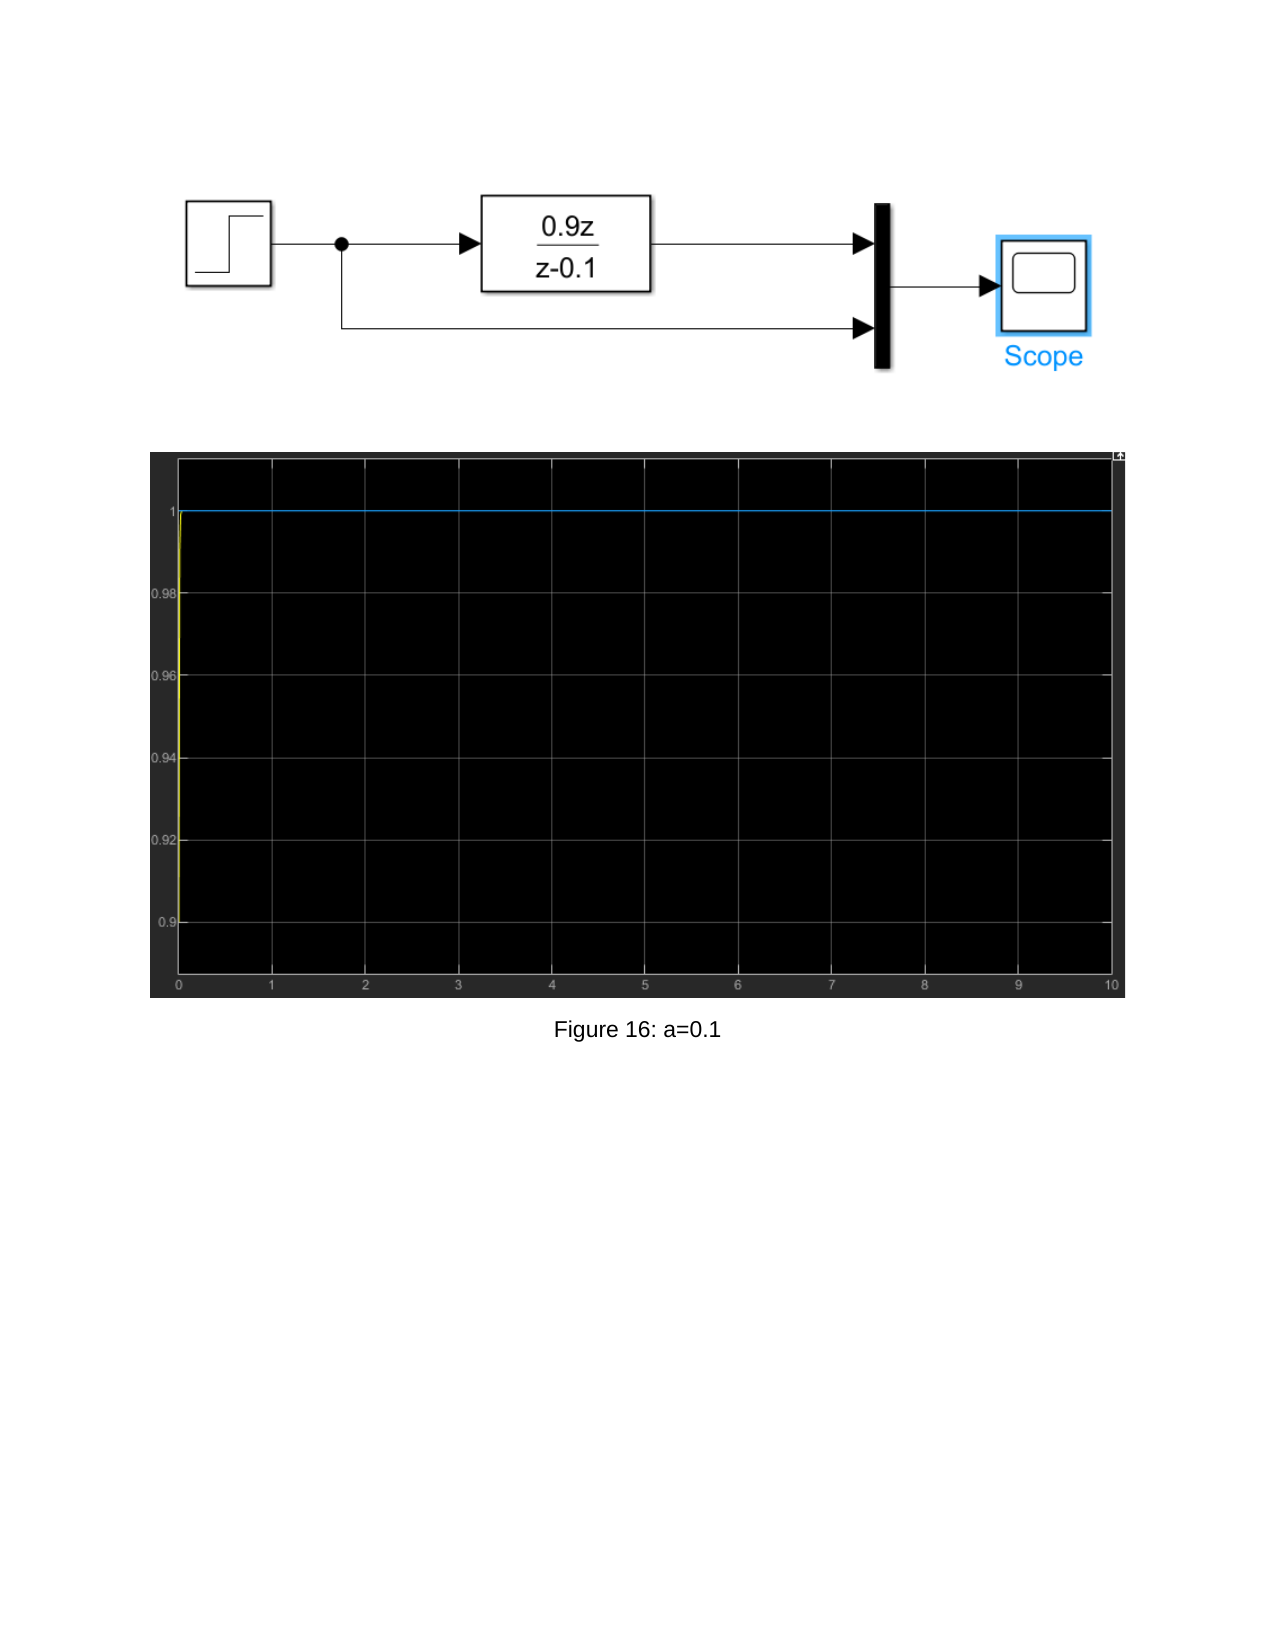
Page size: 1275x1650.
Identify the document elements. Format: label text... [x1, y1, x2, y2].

text Figure 16: a=0.1 [150, 1016, 1125, 1042]
picture [150, 452, 1125, 998]
picture [150, 150, 1125, 450]
